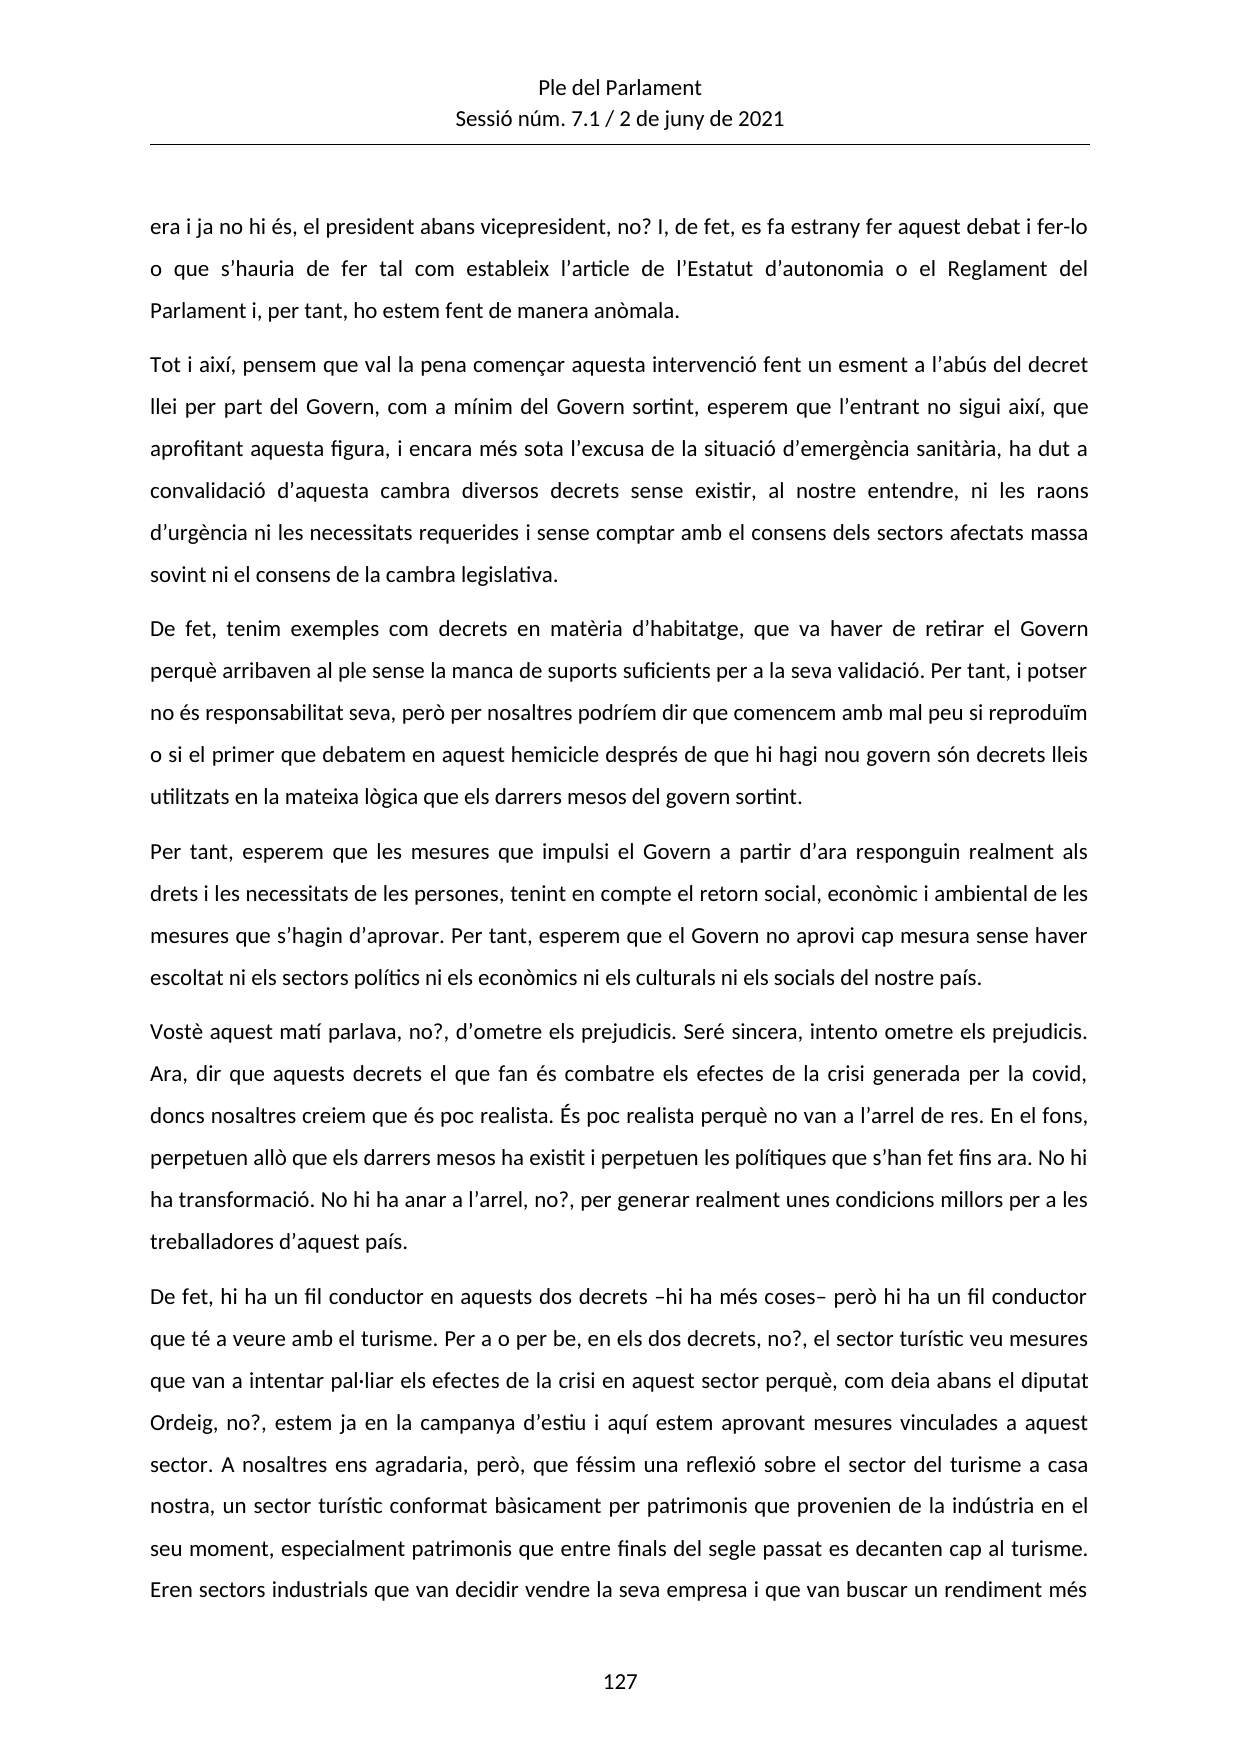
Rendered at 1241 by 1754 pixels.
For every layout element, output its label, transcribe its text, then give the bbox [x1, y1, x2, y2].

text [150, 1282, 1090, 1604]
text Vostè aquest matí parlava, no?, d’ometre els prejudicis. Seré sincera, intento ometre els prejudicis. Ara, dir que aquests decrets el que fan és combatre els efectes de la crisi generada per la covid, doncs nosaltres creiem que és poc realista. És poc realista perquè no van a l’arrel de res. En el fons, perpetuen allò que els darrers mesos ha existit i perpetuen les polítiques que s’han fet fins ara. No hi ha transformació. No hi ha anar a l’arrel, no?, per generar realment unes condicions millors per a les treballadores d’aquest país. [150, 1017, 1090, 1255]
text Per tant, esperem que les mesures que impulsi el Govern a partir d’ara responguin realment als drets i les necessitats de les persones, tenint en compte el retorn social, econòmic i ambiental de les mesures que s’hagin d’aprovar. Per tant, esperem que el Govern no aprovi cap mesura sense haver escoltat ni els sectors polítics ni els econòmics ni els culturals ni els socials del nostre país. [150, 837, 1090, 991]
text Tot i així, pensem que val la pena començar aquesta intervenció fent un esment a l’abús del decret llei per part del Govern, com a mínim del Govern sortint, esperem que l’entrant no sigui així, que aprofitant aquesta figura, i encara més sota l’excusa de la situació d’emergència sanitària, ha dut a convalidació d’aquesta cambra diversos decrets sense existir, al nostre entendre, ni les raons d’urgència ni les necessitats requerides i sense comptar amb el consens dels sectors afectats massa sovint ni el consens de la cambra legislativa. [150, 350, 1090, 588]
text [150, 212, 1090, 324]
text De fet, tenim exemples com decrets en matèria d’habitatge, que va haver de retirar el Govern perquè arribaven al ple sense la manca de suports suficients per a la seva validació. Per tant, i potser no és responsabilitat seva, però per nosaltres podríem dir que comencem amb mal peu si reproduïm o si el primer que debatem en aquest hemicicle després de que hi hagi nou govern són decrets lleis utilitzats en la mateixa lògica que els darrers mesos del govern sortint. [150, 614, 1090, 811]
